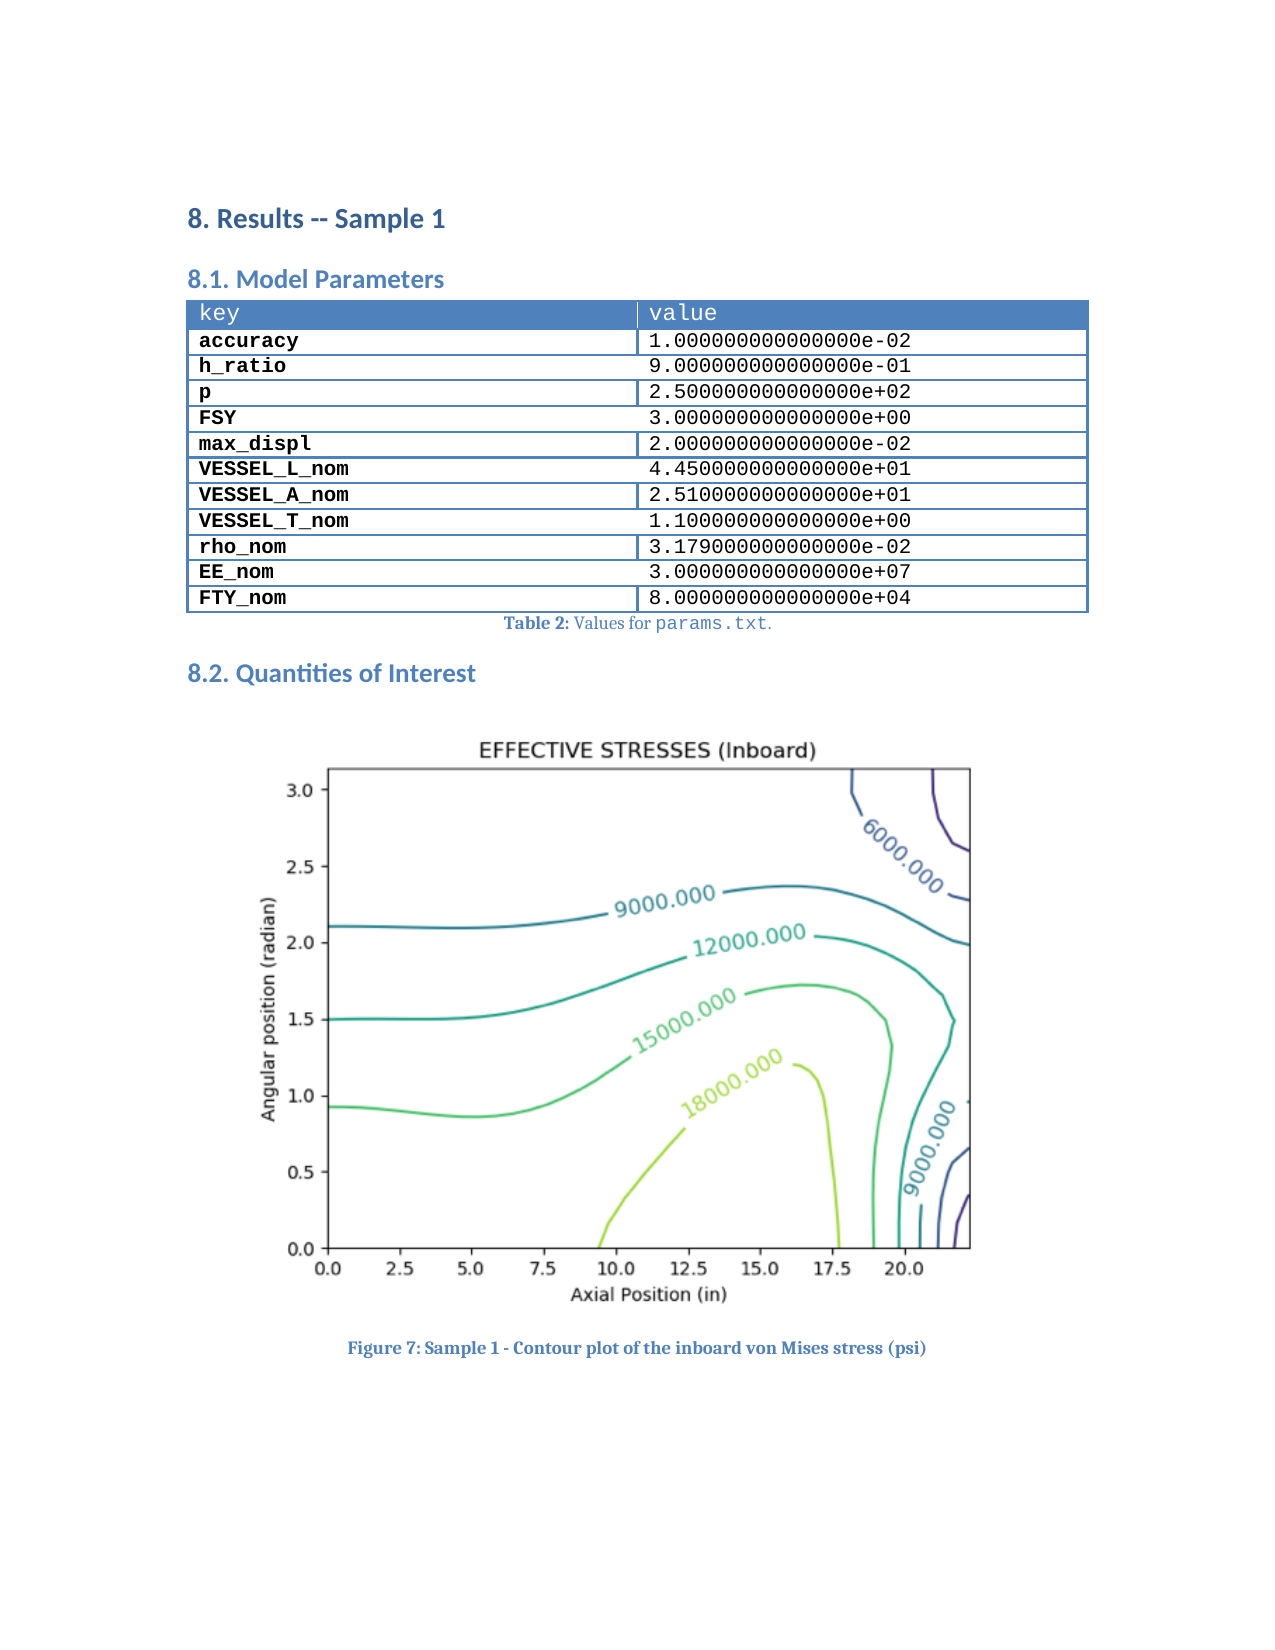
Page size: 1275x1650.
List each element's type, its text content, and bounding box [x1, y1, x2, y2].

table_cell 2.500000000000000e+02 [639, 381, 1086, 405]
table_cell p [189, 381, 636, 405]
table_cell FTY_nom [189, 587, 636, 611]
table_cell EE_nom [189, 561, 637, 585]
subtitle 8.2. Quantities of Interest [187, 656, 1087, 689]
table_cell 2.000000000000000e-02 [639, 433, 1086, 456]
table_cell FSY [189, 407, 637, 431]
table_cell VESSEL_L_nom [189, 459, 637, 482]
table_cell 8.000000000000000e+04 [639, 587, 1086, 611]
table_cell 3.179000000000000e-02 [639, 536, 1086, 559]
table_cell 2.510000000000000e+01 [639, 484, 1086, 508]
table_header value [638, 302, 1086, 328]
table_cell 9.000000000000000e-01 [638, 356, 1086, 379]
table_cell 1.100000000000000e+00 [638, 510, 1086, 533]
table_cell VESSEL_A_nom [189, 484, 636, 508]
table_cell h_ratio [189, 356, 637, 379]
text Figure : Sample 1 - Contour plot of the inboard von Mises stress (psi) [187, 1338, 1087, 1359]
subtitle 8.1. Model Parameters [187, 262, 1087, 295]
table_cell max_displ [189, 433, 636, 456]
table_cell 3.000000000000000e+07 [638, 561, 1086, 585]
table_cell 4.450000000000000e+01 [638, 459, 1086, 482]
table_cell accuracy [189, 330, 636, 353]
picture [224, 694, 1051, 1314]
text Table : Values for params.txt. [187, 613, 1087, 635]
subtitle 8. Results -- Sample 1 [187, 200, 1087, 236]
table_cell rho_nom [189, 536, 636, 559]
table_cell VESSEL_T_nom [189, 510, 637, 533]
table_header key [189, 302, 637, 328]
table_cell 3.000000000000000e+00 [638, 407, 1086, 431]
table_cell 1.000000000000000e-02 [639, 330, 1086, 353]
